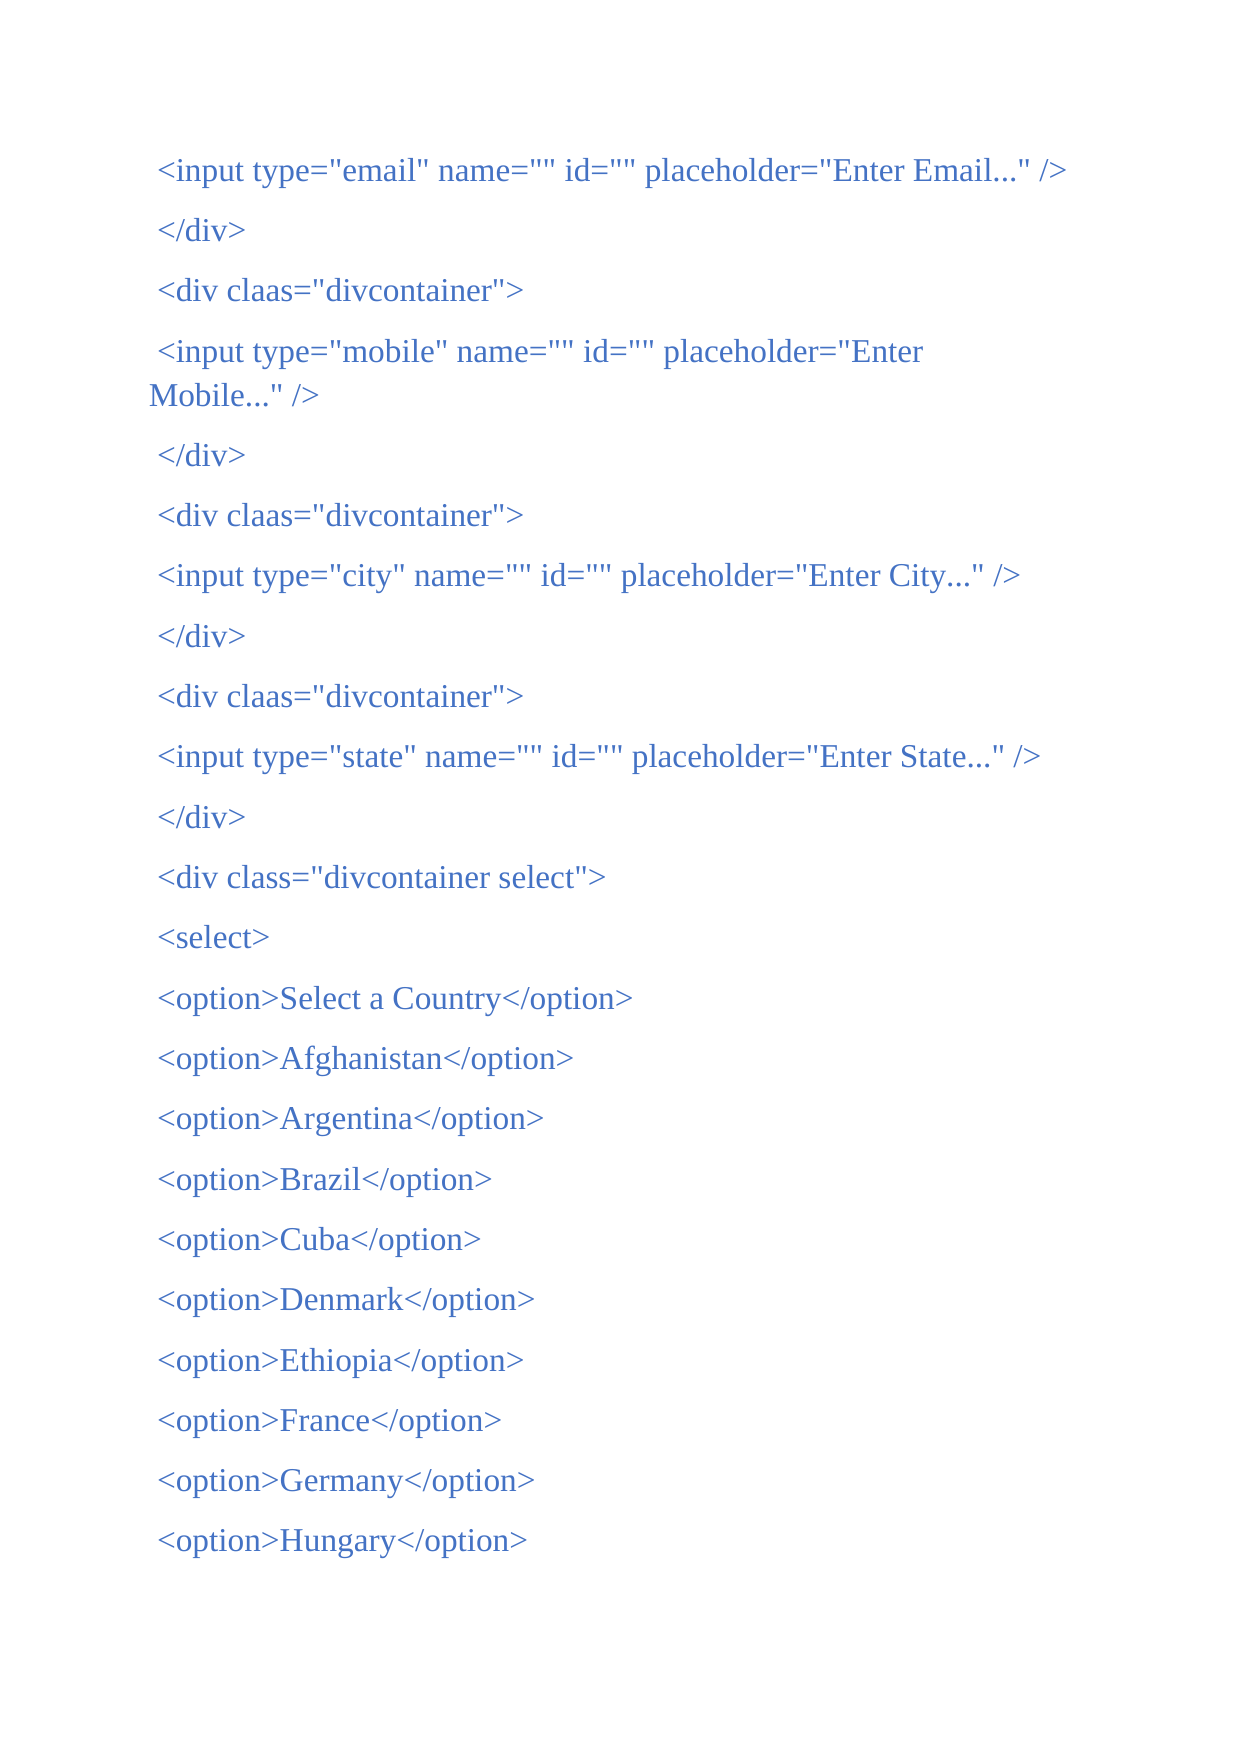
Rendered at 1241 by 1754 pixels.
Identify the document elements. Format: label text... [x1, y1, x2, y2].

text <select> [148, 918, 1090, 956]
text </div> [148, 435, 1090, 473]
text <option>Germany</option> [148, 1460, 1090, 1499]
text <option>France</option> [148, 1400, 1090, 1438]
text <option>Hungary</option> [148, 1521, 1090, 1559]
text </div> [148, 616, 1090, 654]
text <option>Denmark</option> [148, 1279, 1090, 1318]
text <div claas="divcontainer"> [148, 495, 1090, 534]
text <option>Select a Country</option> [148, 978, 1090, 1016]
text <input type="mobile" name="" id="" placeholder="Enter [148, 331, 1090, 369]
text <option>Brazil</option> [148, 1159, 1090, 1197]
text <option>Cuba</option> [148, 1219, 1090, 1257]
text Mobile..." /> [148, 375, 1090, 413]
text <div claas="divcontainer"> [148, 676, 1090, 715]
text </div> [148, 210, 1090, 249]
text <option>Argentina</option> [148, 1098, 1090, 1137]
text <input type="state" name="" id="" placeholder="Enter State..." /> [148, 737, 1090, 775]
text <div class="divcontainer select"> [148, 857, 1090, 896]
text <option>Ethiopia</option> [148, 1340, 1090, 1378]
text <input type="city" name="" id="" placeholder="Enter City..." /> [148, 556, 1090, 594]
text <div claas="divcontainer"> [148, 271, 1090, 309]
text <input type="email" name="" id="" placeholder="Enter Email..." /> [148, 150, 1090, 188]
text </div> [148, 797, 1090, 835]
text <option>Afghanistan</option> [148, 1038, 1090, 1077]
